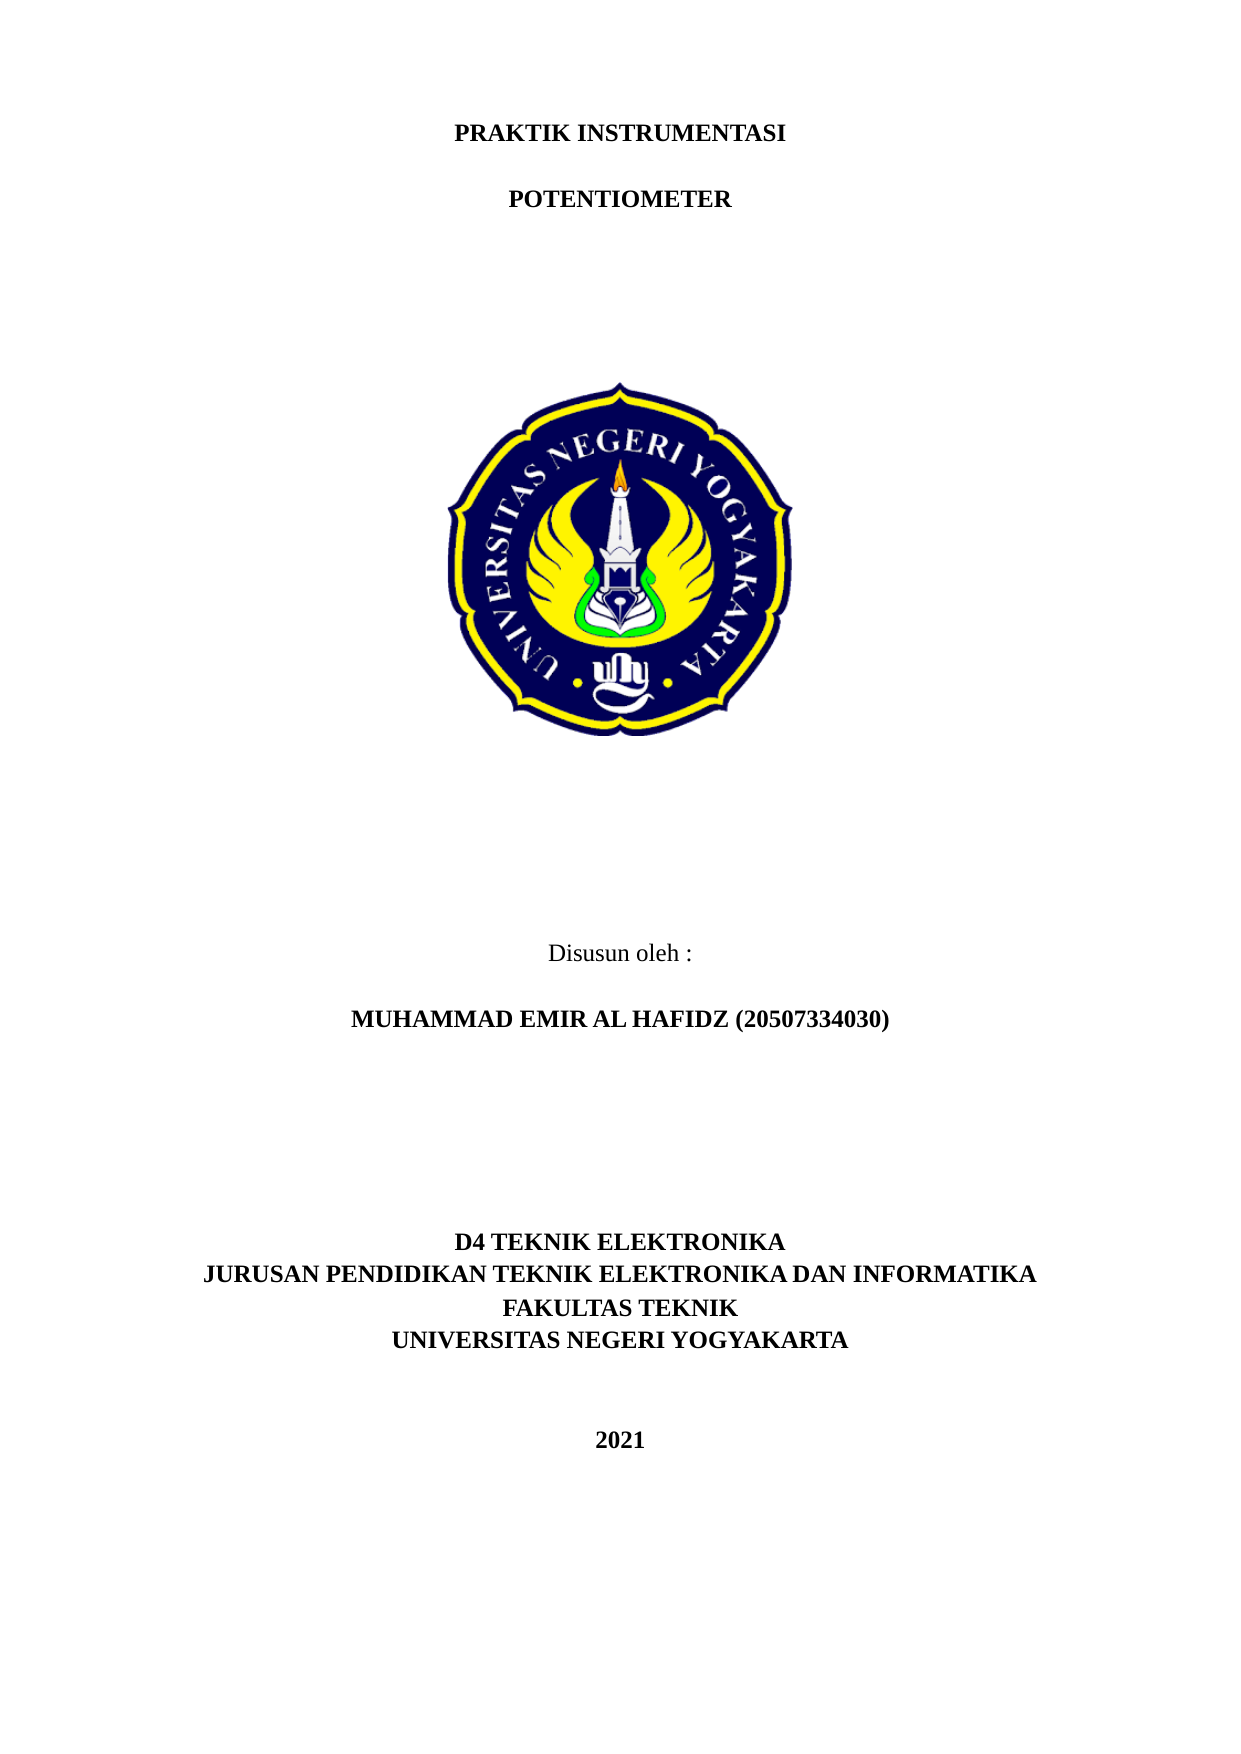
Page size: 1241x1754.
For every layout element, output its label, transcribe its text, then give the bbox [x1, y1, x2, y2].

text JURUSAN PENDIDIKAN TEKNIK ELEKTRONIKA DAN INFORMATIKA [118, 1259, 1122, 1288]
picture [447, 382, 793, 736]
text POTENTIOMETER [118, 184, 1122, 213]
text FAKULTAS TEKNIK [118, 1293, 1122, 1321]
text D4 TEKNIK ELEKTRONIKA [118, 1227, 1122, 1255]
text Disusun oleh : [118, 938, 1122, 966]
text PRAKTIK INSTRUMENTASI [118, 118, 1122, 147]
text UNIVERSITAS NEGERI YOGYAKARTA [118, 1326, 1122, 1354]
text MUHAMMAD EMIR AL HAFIDZ (20507334030) [118, 1004, 1122, 1032]
text 2021 [118, 1425, 1122, 1453]
